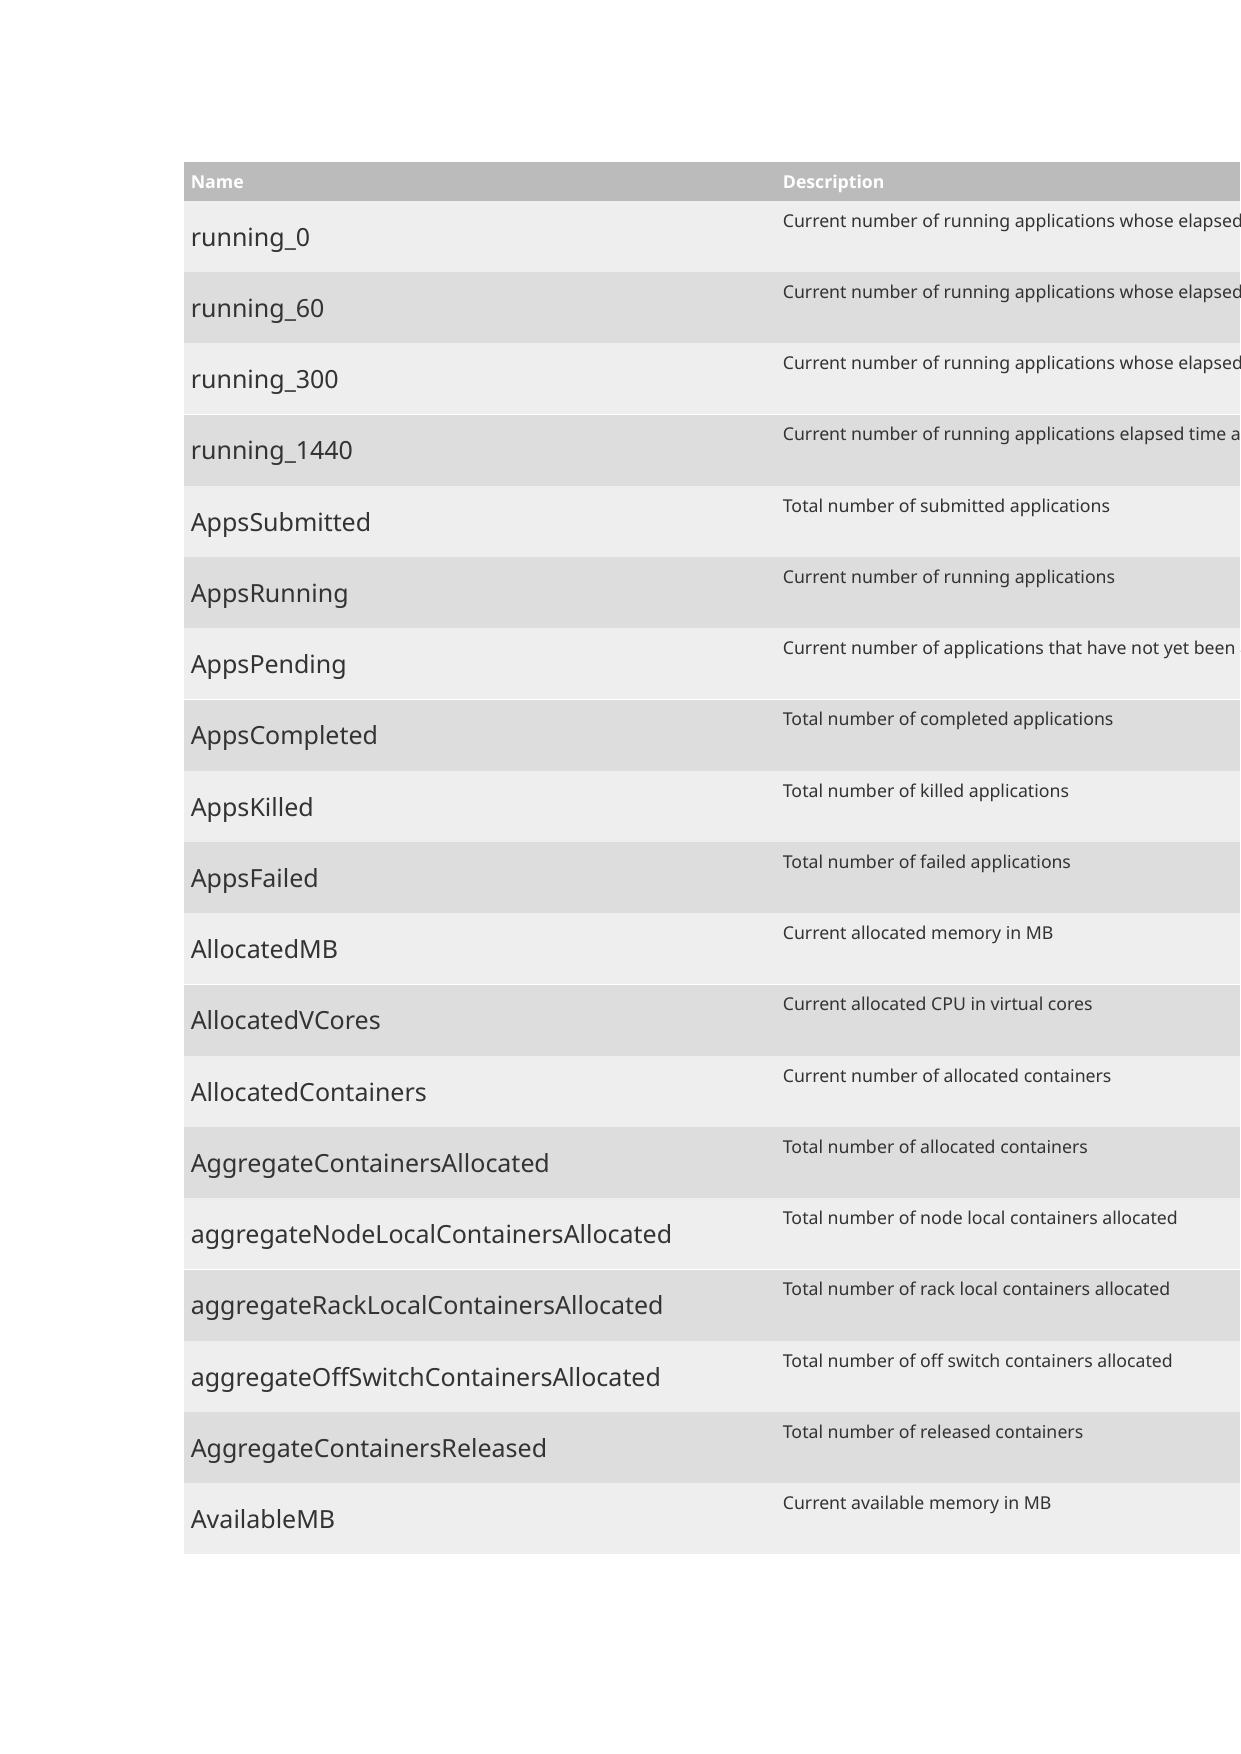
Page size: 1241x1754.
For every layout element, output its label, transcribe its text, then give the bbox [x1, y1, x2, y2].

table_cell AppsRunning [184, 557, 776, 628]
table_cell Total number of killed applications [776, 771, 1240, 842]
table_header Description [776, 162, 1240, 201]
table_cell AllocatedVCores [184, 985, 776, 1056]
table_cell AvailableMB [184, 1483, 776, 1554]
table_header Name [184, 162, 776, 201]
table_cell Current number of running applications whose elapsed time are between 300 and 1440 minutes [776, 343, 1240, 414]
table_cell aggregateOffSwitchContainersAllocated [184, 1341, 776, 1412]
table_cell Total number of allocated containers [776, 1127, 1240, 1198]
table_cell running_1440 [184, 415, 776, 486]
table_cell Total number of failed applications [776, 842, 1240, 913]
table_cell Current number of running applications whose elapsed time are between 60 and 300 minutes [776, 272, 1240, 343]
table_cell AppsKilled [184, 771, 776, 842]
table_cell running_0 [184, 201, 776, 272]
table_cell AppsSubmitted [184, 486, 776, 557]
table_cell Current available memory in MB [776, 1483, 1240, 1554]
table_cell AllocatedMB [184, 913, 776, 984]
table_cell Current allocated CPU in virtual cores [776, 985, 1240, 1056]
table_cell AggregateContainersReleased [184, 1412, 776, 1483]
table_cell Total number of submitted applications [776, 486, 1240, 557]
table_cell AggregateContainersAllocated [184, 1127, 776, 1198]
table_cell AppsCompleted [184, 700, 776, 771]
table_cell Current number of running applications [776, 557, 1240, 628]
table_cell running_300 [184, 343, 776, 414]
table_cell Total number of rack local containers allocated [776, 1270, 1240, 1341]
table_cell aggregateRackLocalContainersAllocated [184, 1270, 776, 1341]
table_cell AppsFailed [184, 842, 776, 913]
table_cell Current allocated memory in MB [776, 913, 1240, 984]
table_cell Total number of off switch containers allocated [776, 1341, 1240, 1412]
table_cell Total number of node local containers allocated [776, 1198, 1240, 1269]
table_cell Current number of running applications elapsed time are more than 1440 minutes [776, 415, 1240, 486]
table_cell running_60 [184, 272, 776, 343]
table_cell Current number of allocated containers [776, 1056, 1240, 1127]
table_cell AppsPending [184, 628, 776, 699]
table_cell Total number of released containers [776, 1412, 1240, 1483]
table_cell aggregateNodeLocalContainersAllocated [184, 1198, 776, 1269]
table_cell AllocatedContainers [184, 1056, 776, 1127]
table_cell Current number of running applications whose elapsed time are less than 60 minutes [776, 201, 1240, 272]
table_cell Total number of completed applications [776, 700, 1240, 771]
table_cell Current number of applications that have not yet been assigned by any containers [776, 628, 1240, 699]
